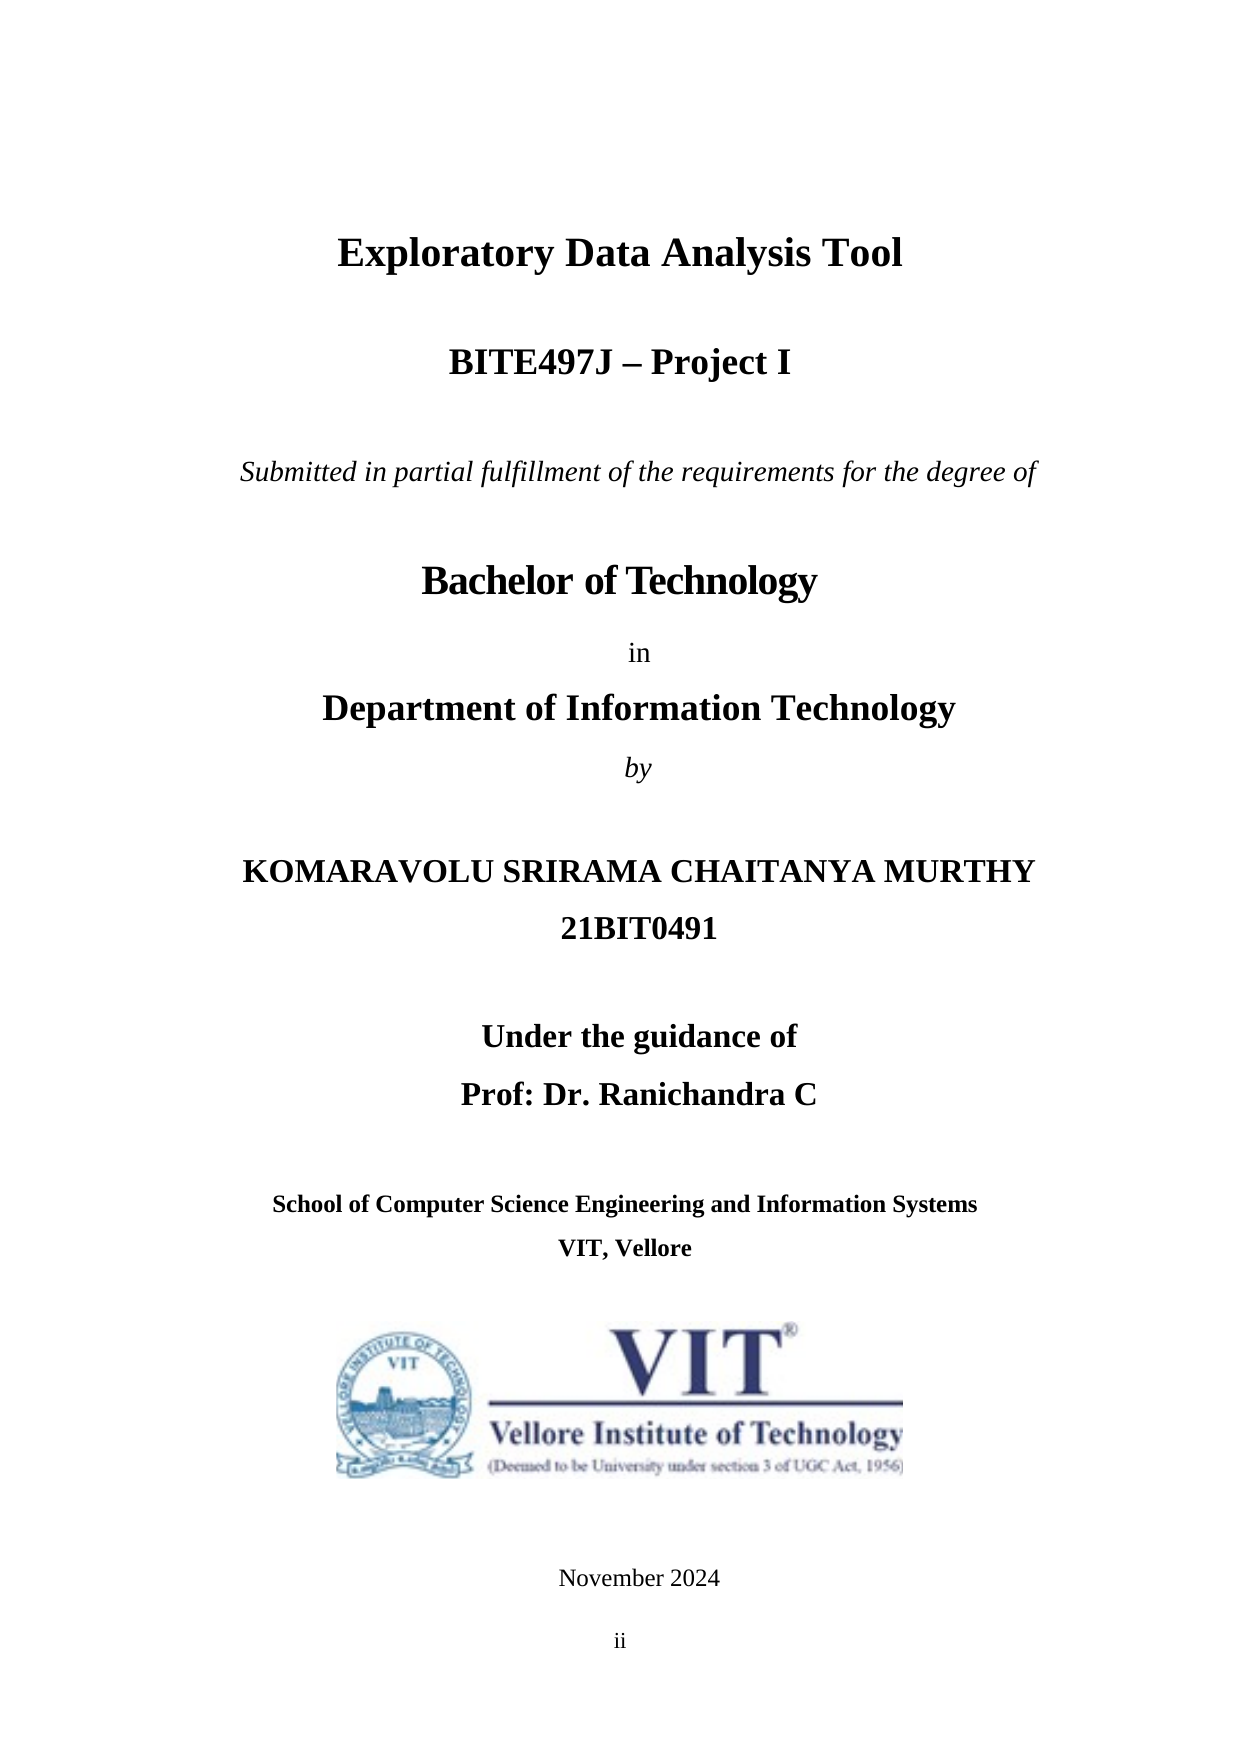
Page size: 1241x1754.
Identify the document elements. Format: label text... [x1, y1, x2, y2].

text Department of Information Technology [188, 686, 1090, 729]
text Under the guidance of [188, 1016, 1090, 1054]
text by [188, 750, 1090, 784]
text Prof: Dr. Ranichandra C [188, 1074, 1090, 1112]
text in [188, 635, 1090, 669]
picture [334, 1321, 902, 1476]
text November 2024 [188, 1563, 1090, 1592]
text KOMARAVOLU SRIRAMA CHAITANYA MURTHY 21BIT0491 [188, 851, 1090, 947]
text School of Computer Science Engineering and Information Systems [159, 1189, 1090, 1218]
title Bachelor of Technology [150, 555, 1090, 603]
text Submitted in partial fulfillment of the requirements for the degree of [188, 454, 1090, 488]
text VIT, Vellore [159, 1233, 1090, 1261]
text BITE497J – Project I [150, 339, 1090, 382]
text Exploratory Data Analysis Tool [150, 228, 1090, 276]
